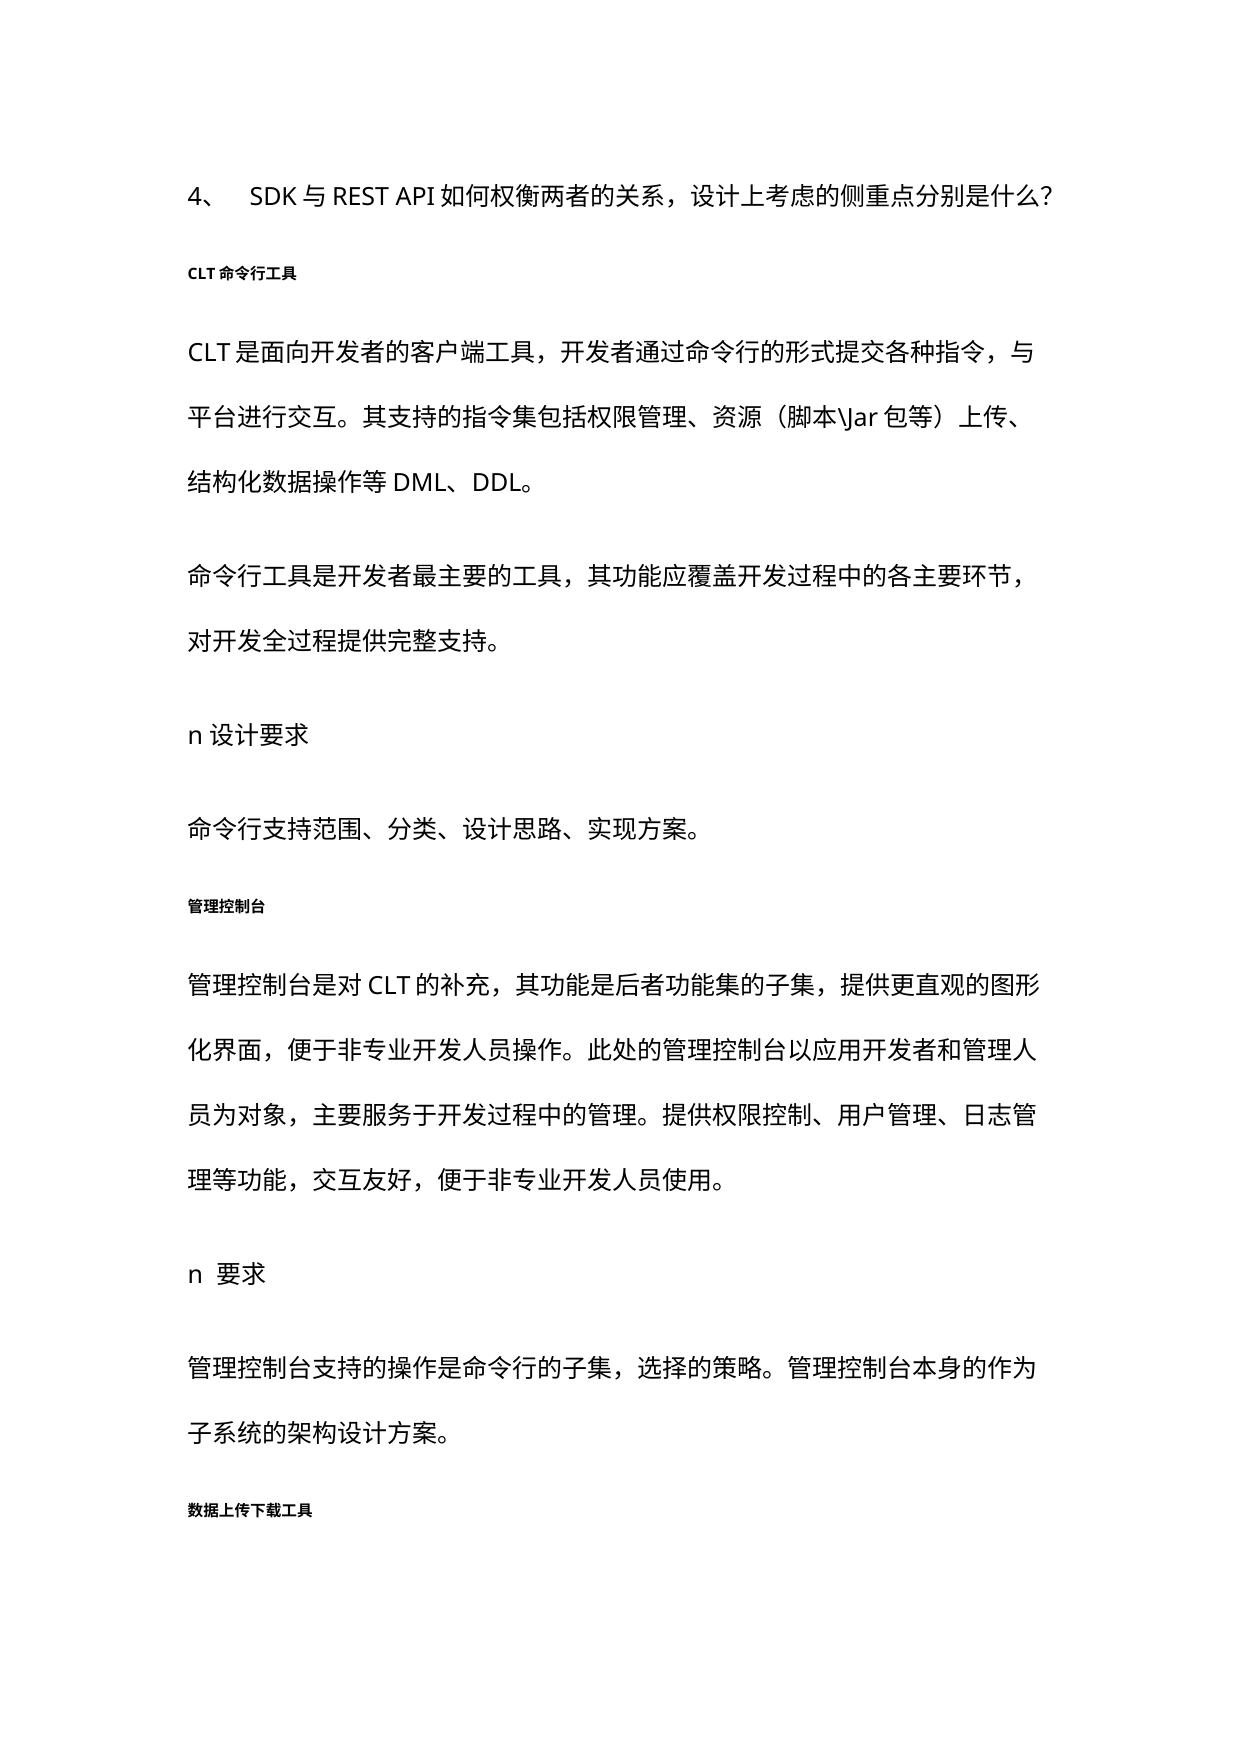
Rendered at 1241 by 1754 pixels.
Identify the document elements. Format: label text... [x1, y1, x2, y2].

text 命令行支持范围、分类、设计思路、实现方案。 [187, 795, 1053, 860]
text 管理控制台是对CLT的补充，其功能是后者功能集的子集，提供更直观的图形化界面，便于非专业开发人员操作。此处的管理控制台以应用开发者和管理人员为对象，主要服务于开发过程中的管理。提供权限控制、用户管理、日志管理等功能，交互友好，便于非专业开发人员使用。 [187, 951, 1053, 1211]
text n 设计要求 [187, 701, 1053, 766]
text 管理控制台 [187, 889, 1053, 922]
text 4、 SDK与REST API如何权衡两者的关系，设计上考虑的侧重点分别是什么？ [187, 162, 1053, 227]
text 数据上传下载工具 [187, 1494, 1053, 1526]
text n 要求 [187, 1240, 1053, 1305]
text CLT命令行工具 [187, 256, 1053, 289]
text 管理控制台支持的操作是命令行的子集，选择的策略。管理控制台本身的作为子系统的架构设计方案。 [187, 1334, 1053, 1464]
text CLT是面向开发者的客户端工具，开发者通过命令行的形式提交各种指令，与平台进行交互。其支持的指令集包括权限管理、资源（脚本\Jar包等）上传、结构化数据操作等DML、DDL。 [187, 318, 1053, 513]
text 命令行工具是开发者最主要的工具，其功能应覆盖开发过程中的各主要环节，对开发全过程提供完整支持。 [187, 542, 1053, 672]
